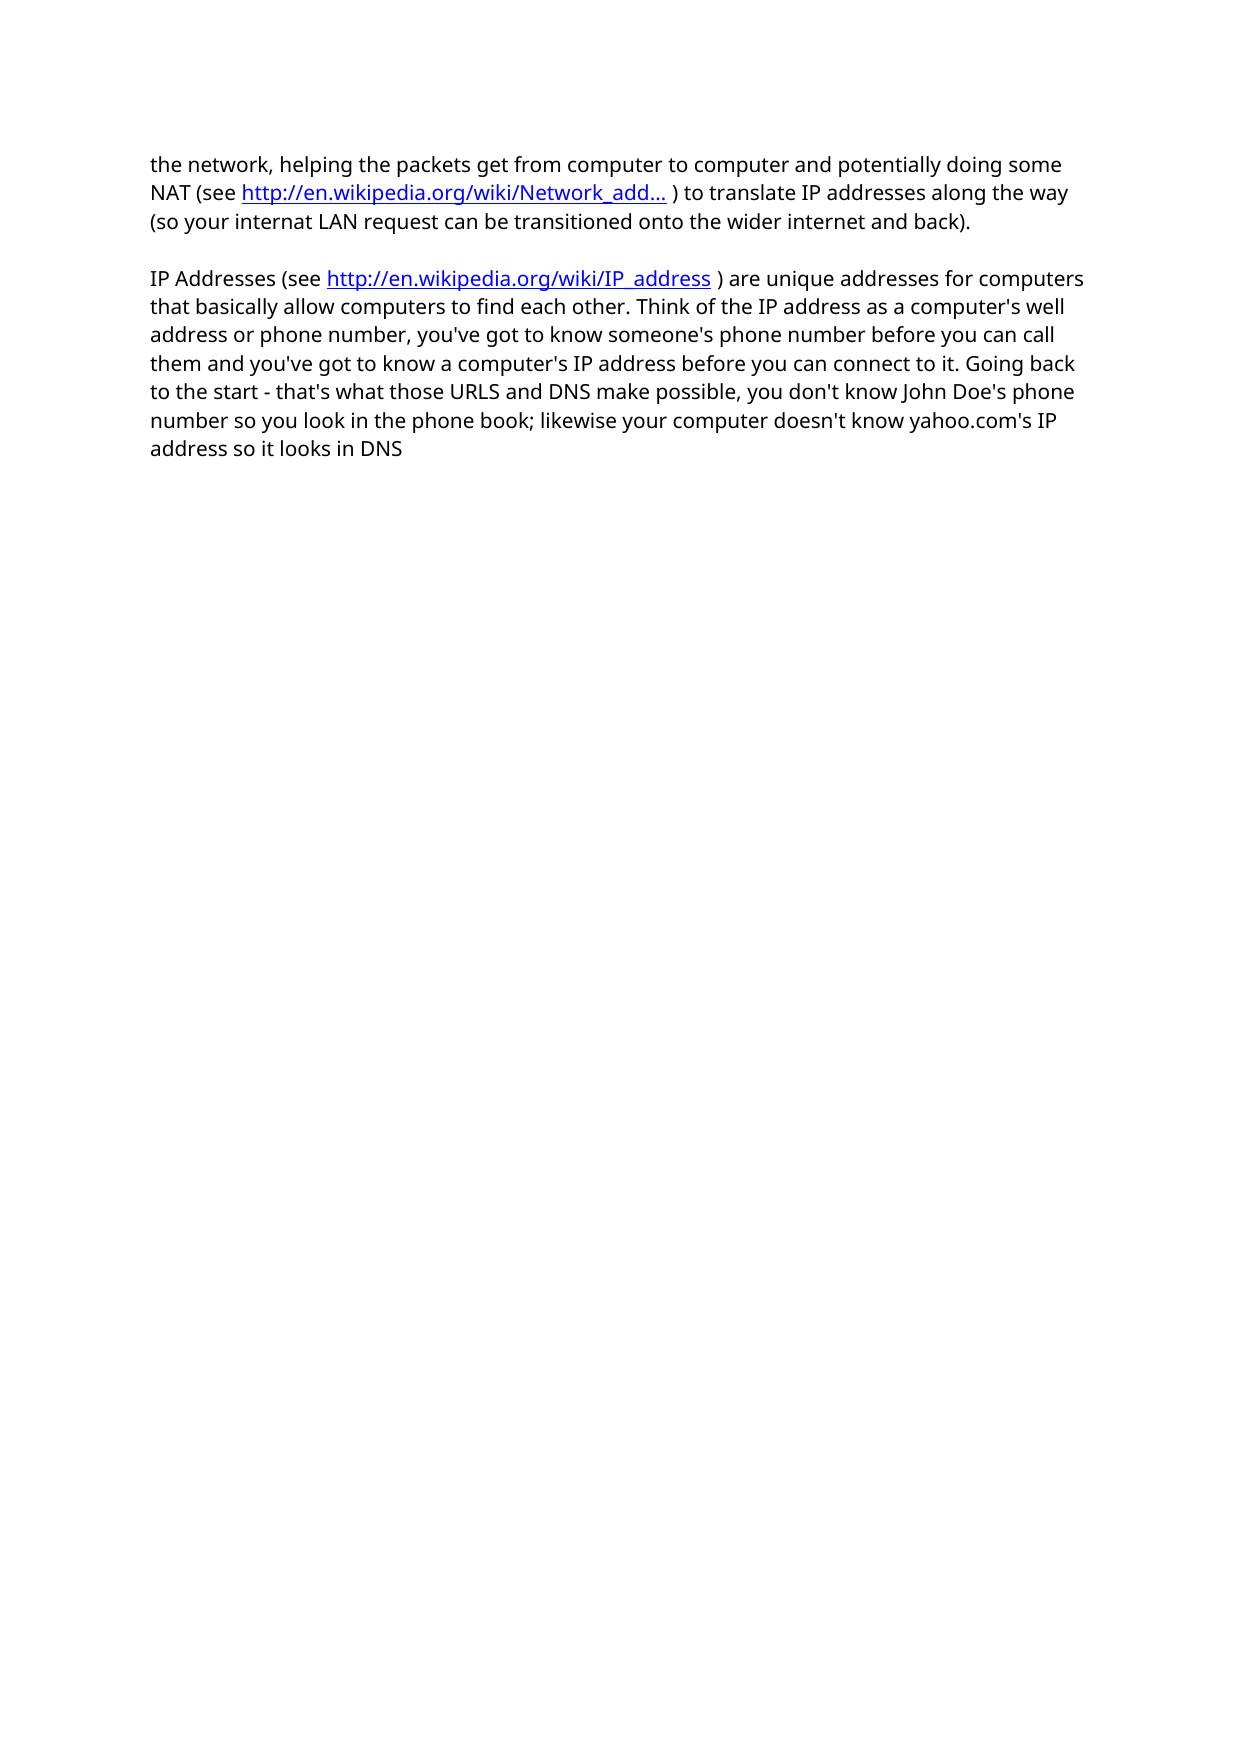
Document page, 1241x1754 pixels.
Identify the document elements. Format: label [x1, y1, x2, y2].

text [150, 150, 1090, 463]
